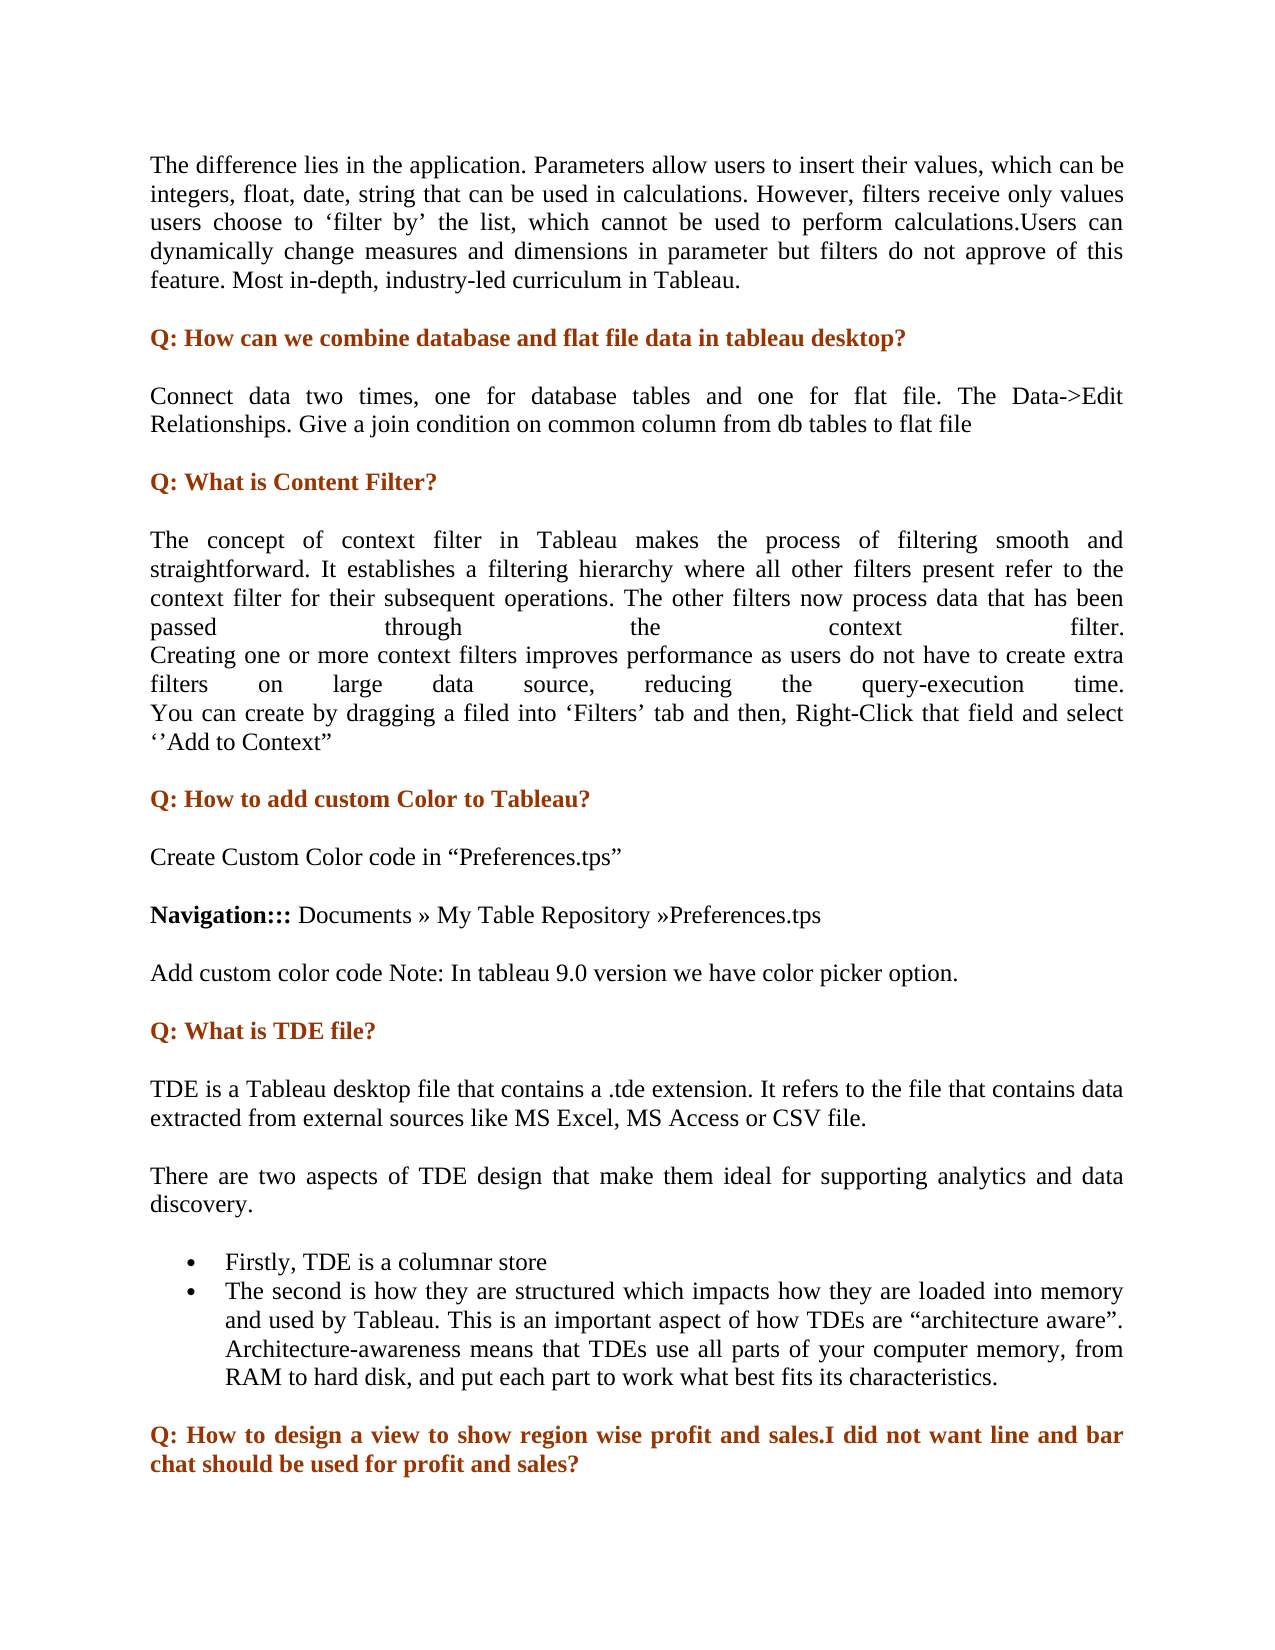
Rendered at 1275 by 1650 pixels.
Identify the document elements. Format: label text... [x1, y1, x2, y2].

text Q: How to design a view to show region wise profit and sales.I did not want line and bar chat should be used for profit and sales? [150, 1420, 1125, 1478]
text There are two aspects of TDE design that make them ideal for supporting analytics and data discovery. [150, 1161, 1125, 1218]
text Q: How to add custom Color to Tableau? [150, 784, 1125, 813]
list Firstly, TDE is a columnar store [187, 1247, 1125, 1276]
text Create Custom Color code in “Preferences.tps” [150, 842, 1125, 871]
text TDE is a Tableau desktop file that contains a .tde extension. It refers to the file that contains data extracted from external sources like MS Excel, MS Access or CSV file. [150, 1074, 1125, 1132]
text The difference lies in the application. Parameters allow users to insert their values, which can be integers, float, date, string that can be used in calculations. However, filters receive only values users choose to ‘filter by’ the list, which cannot be used to perform calculations.Users can dynamically change measures and dimensions in parameter but filters do not approve of this feature. Most in-depth, industry-led curriculum in Tableau. [150, 150, 1125, 294]
text Add custom color code Note: In tableau 9.0 version we have color picker option. [150, 958, 1125, 987]
text Connect data two times, one for database tables and one for flat file. The Data->Edit Relationships. Give a join condition on common column from db tables to flat file [150, 381, 1125, 438]
list The second is how they are structured which impacts how they are loaded into memory and used by Tableau. This is an important aspect of how TDEs are “architecture aware”. Architecture-awareness means that TDEs use all parts of your computer memory, from RAM to hard disk, and put each part to work what best fits its characteristics. [187, 1276, 1125, 1391]
text Q: What is TDE file? [150, 1016, 1125, 1045]
text The concept of context filter in Tableau makes the process of filtering smooth and straightforward. It establishes a filtering hierarchy where all other filters present refer to the context filter for their subsequent operations. The other filters now process data that has been passed through the context filter. Creating one or more context filters improves performance as users do not have to create extra filters on large data source, reducing the query-execution time. You can create by dragging a filed into ‘Filters’ tab and then, Right-Click that field and select ‘’Add to Context” [150, 525, 1125, 755]
text Q: What is Content Filter? [150, 467, 1125, 496]
text Navigation::: Documents » My Table Repository »Preferences.tps [150, 900, 1125, 929]
text Q: How can we combine database and flat file data in tableau desktop? [150, 323, 1125, 352]
